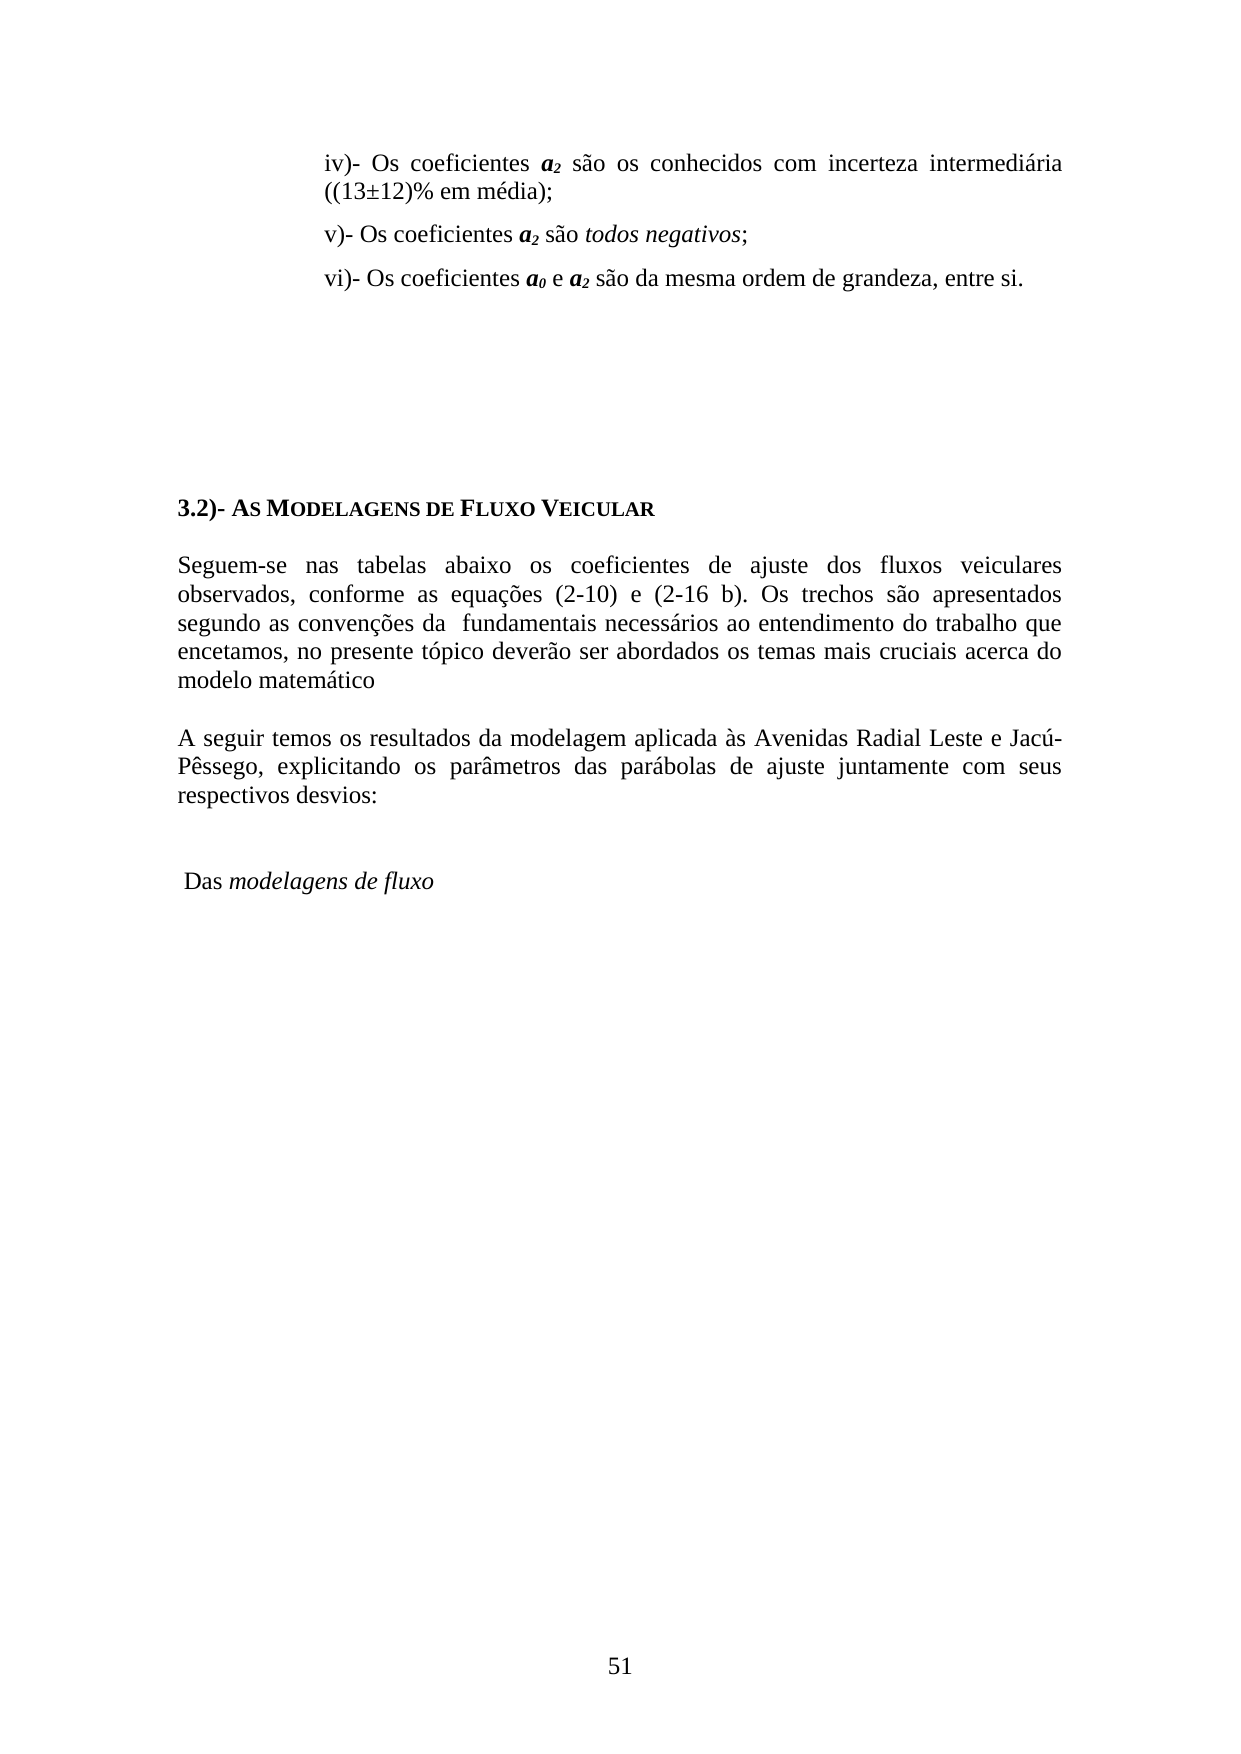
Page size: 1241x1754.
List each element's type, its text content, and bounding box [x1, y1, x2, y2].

text iv)- Os coeficientes a2 são os conhecidos com incerteza intermediária ((13±12)% em média); [324, 148, 1063, 205]
text v)- Os coeficientes a2 são todos negativos; [324, 219, 1063, 248]
text vi)- Os coeficientes a0 e a2 são da mesma ordem de grandeza, entre si. [324, 263, 1063, 291]
text 3.2)- AS MODELAGENS DE FLUXO VEICULAR [177, 493, 1063, 521]
text Das modelagens de fluxo [177, 866, 1063, 895]
text Seguem-se nas tabelas abaixo os coeficientes de ajuste dos fluxos veiculares observados, conforme as equações (2-10) e (2-16 b). Os trechos são apresentados segundo as convenções da fundamentais necessários ao entendimento do trabalho que encetamos, no presente tópico deverão ser abordados os temas mais cruciais acerca do modelo matemático [177, 550, 1063, 694]
text A seguir temos os resultados da modelagem aplicada às Avenidas Radial Leste e Jacú-Pêssego, explicitando os parâmetros das parábolas de ajuste juntamente com seus respectivos desvios: [177, 723, 1063, 809]
